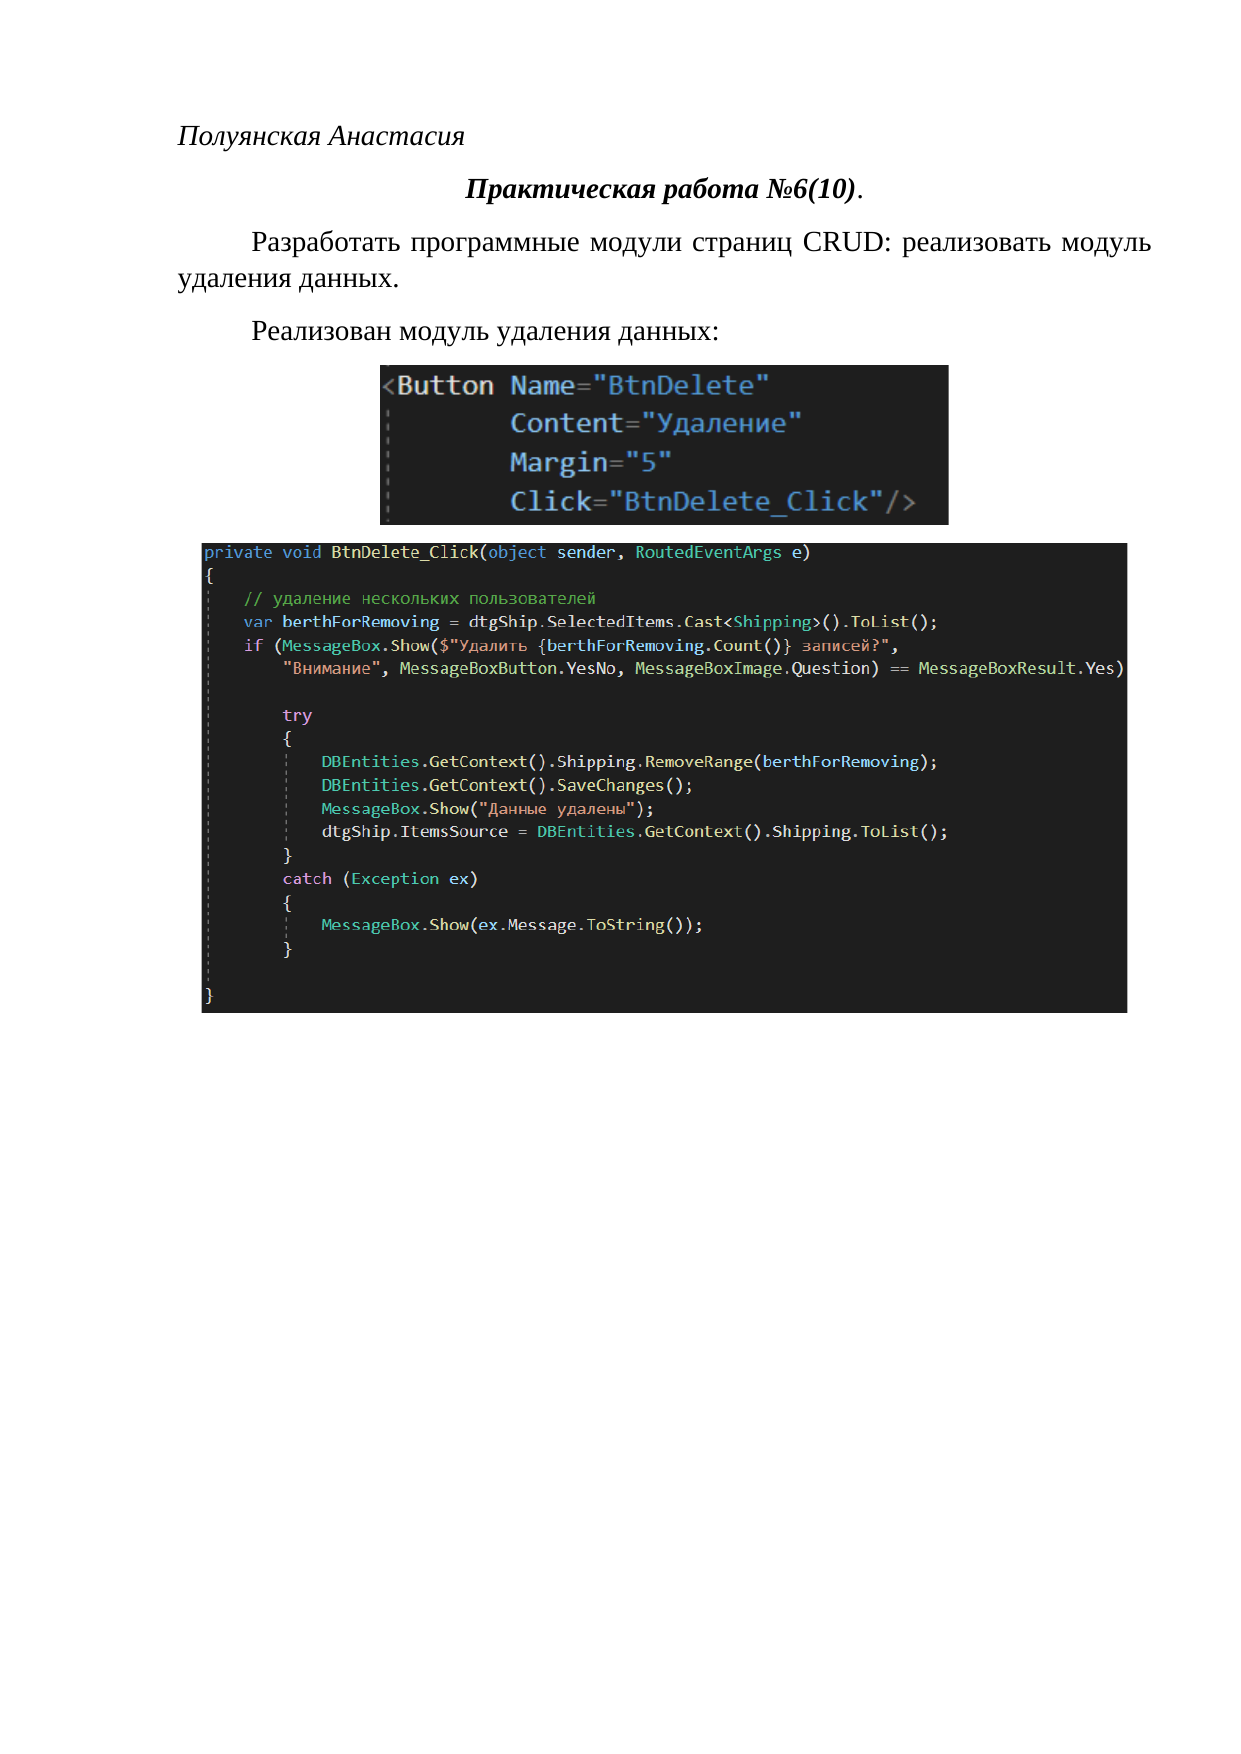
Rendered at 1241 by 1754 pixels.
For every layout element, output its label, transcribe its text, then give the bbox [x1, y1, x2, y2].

text Реализован модуль удаления данных: [177, 313, 1152, 346]
text Практическая работа №6(10). [177, 171, 1152, 204]
picture [201, 543, 1128, 1013]
picture [380, 365, 949, 525]
text Полуянская Анастасия [177, 118, 1152, 152]
text Разработать программные модули страниц CRUD: реализовать модуль удаления данных. [177, 224, 1152, 293]
